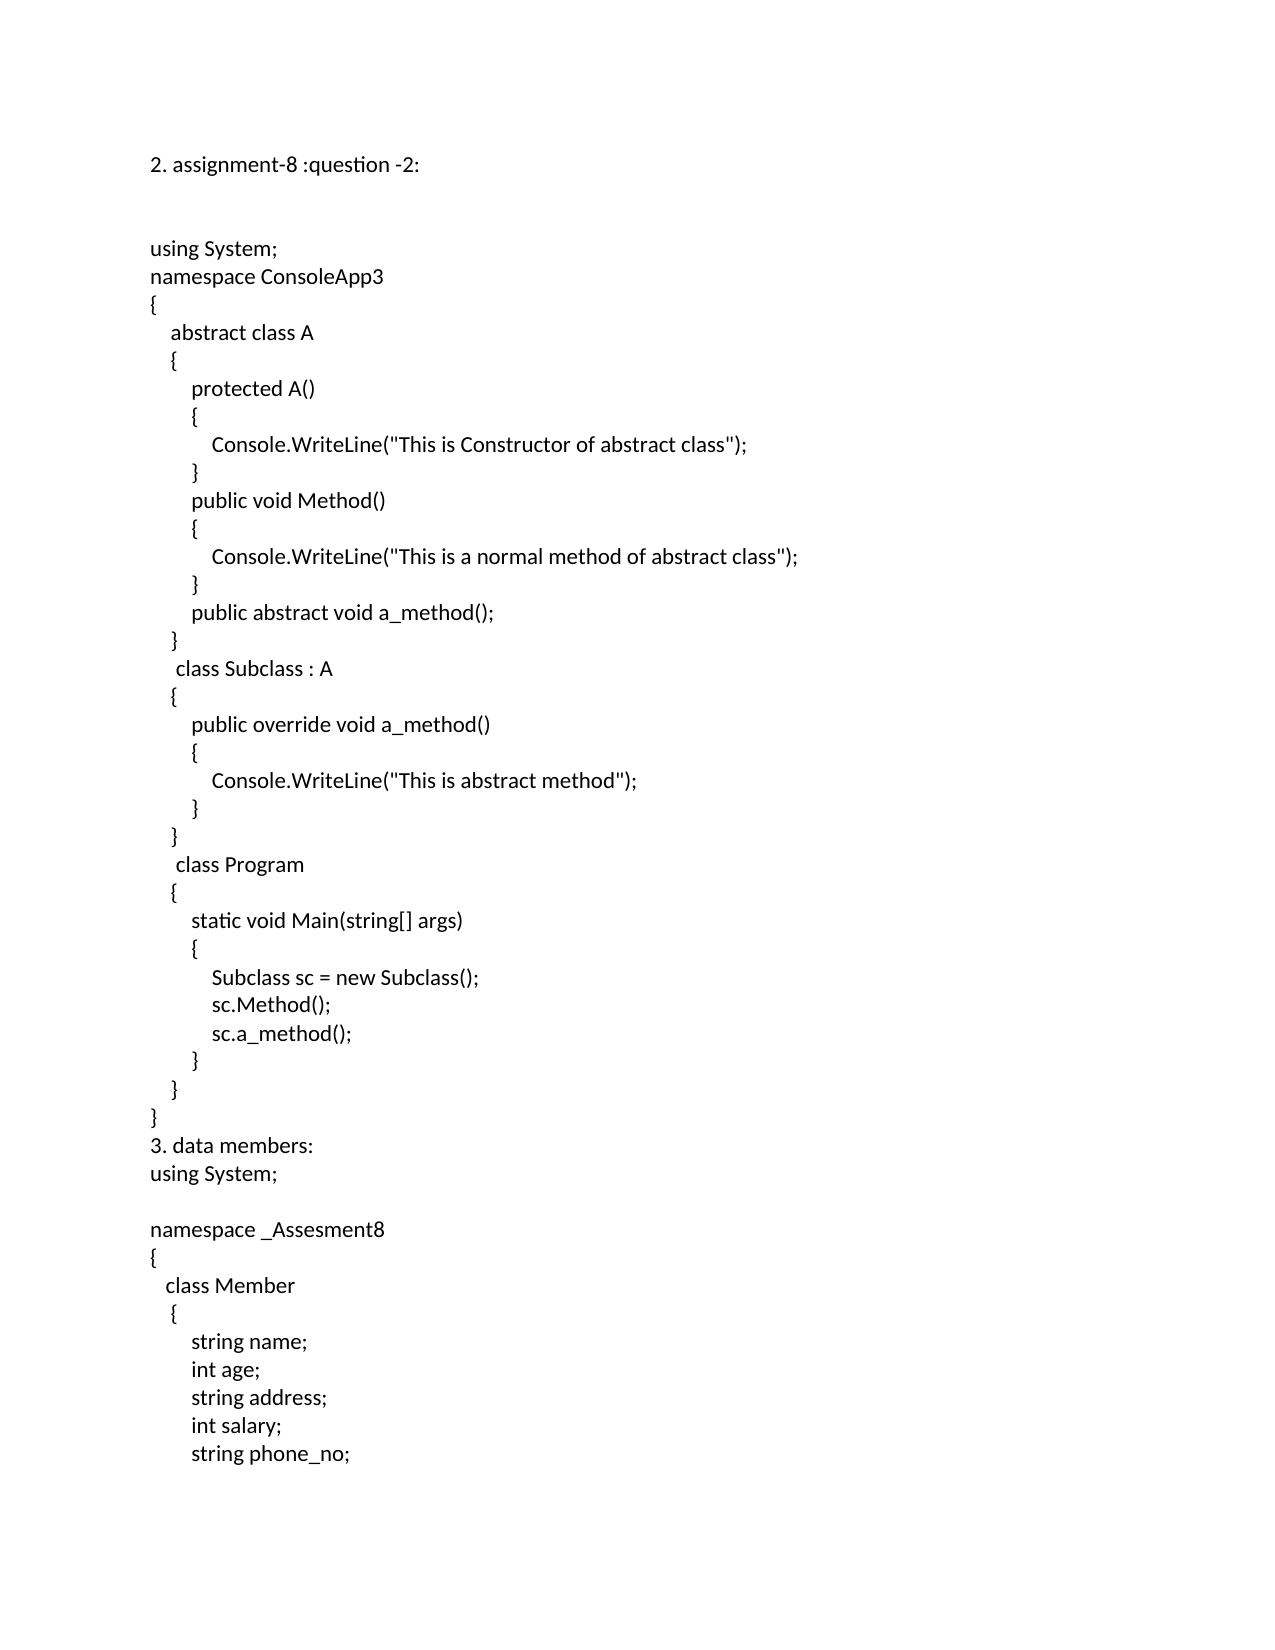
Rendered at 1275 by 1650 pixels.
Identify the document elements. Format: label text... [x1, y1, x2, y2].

text int age; [150, 1355, 1125, 1383]
text { [150, 1299, 1125, 1327]
text } [150, 626, 1125, 654]
text Console.WriteLine("This is Constructor of abstract class"); [150, 430, 1125, 458]
text Subclass sc = new Subclass(); [150, 963, 1125, 991]
text using System; [150, 234, 1125, 262]
text string phone_no; [150, 1439, 1125, 1467]
text } [150, 1047, 1125, 1075]
text public void Method() [150, 486, 1125, 514]
text { [150, 934, 1125, 963]
text } [150, 1075, 1125, 1103]
text abstract class A [150, 318, 1125, 346]
text sc.Method(); [150, 991, 1125, 1019]
text { [150, 514, 1125, 542]
text class Program [150, 851, 1125, 878]
text { [150, 346, 1125, 374]
text } [150, 794, 1125, 822]
text string address; [150, 1383, 1125, 1411]
text { [150, 878, 1125, 907]
text { [150, 682, 1125, 710]
text } [150, 822, 1125, 851]
text { [150, 738, 1125, 766]
text namespace ConsoleApp3 [150, 262, 1125, 290]
text static void Main(string[] args) [150, 907, 1125, 934]
text } [150, 1103, 1125, 1131]
text 3. data members: [150, 1131, 1125, 1159]
text string name; [150, 1327, 1125, 1355]
text { [150, 1243, 1125, 1271]
text class Member [150, 1271, 1125, 1299]
text public override void a_method() [150, 710, 1125, 738]
text } [150, 458, 1125, 486]
text namespace _Assesment8 [150, 1215, 1125, 1243]
text Console.WriteLine("This is a normal method of abstract class"); [150, 542, 1125, 570]
text 2. assignment-8 :question -2: [150, 150, 1125, 178]
text int salary; [150, 1411, 1125, 1439]
text protected A() [150, 374, 1125, 402]
text using System; [150, 1159, 1125, 1187]
text public abstract void a_method(); [150, 598, 1125, 626]
text { [150, 402, 1125, 430]
text sc.a_method(); [150, 1019, 1125, 1047]
text class Subclass : A [150, 654, 1125, 682]
text } [150, 570, 1125, 598]
text Console.WriteLine("This is abstract method"); [150, 766, 1125, 794]
text { [150, 290, 1125, 318]
